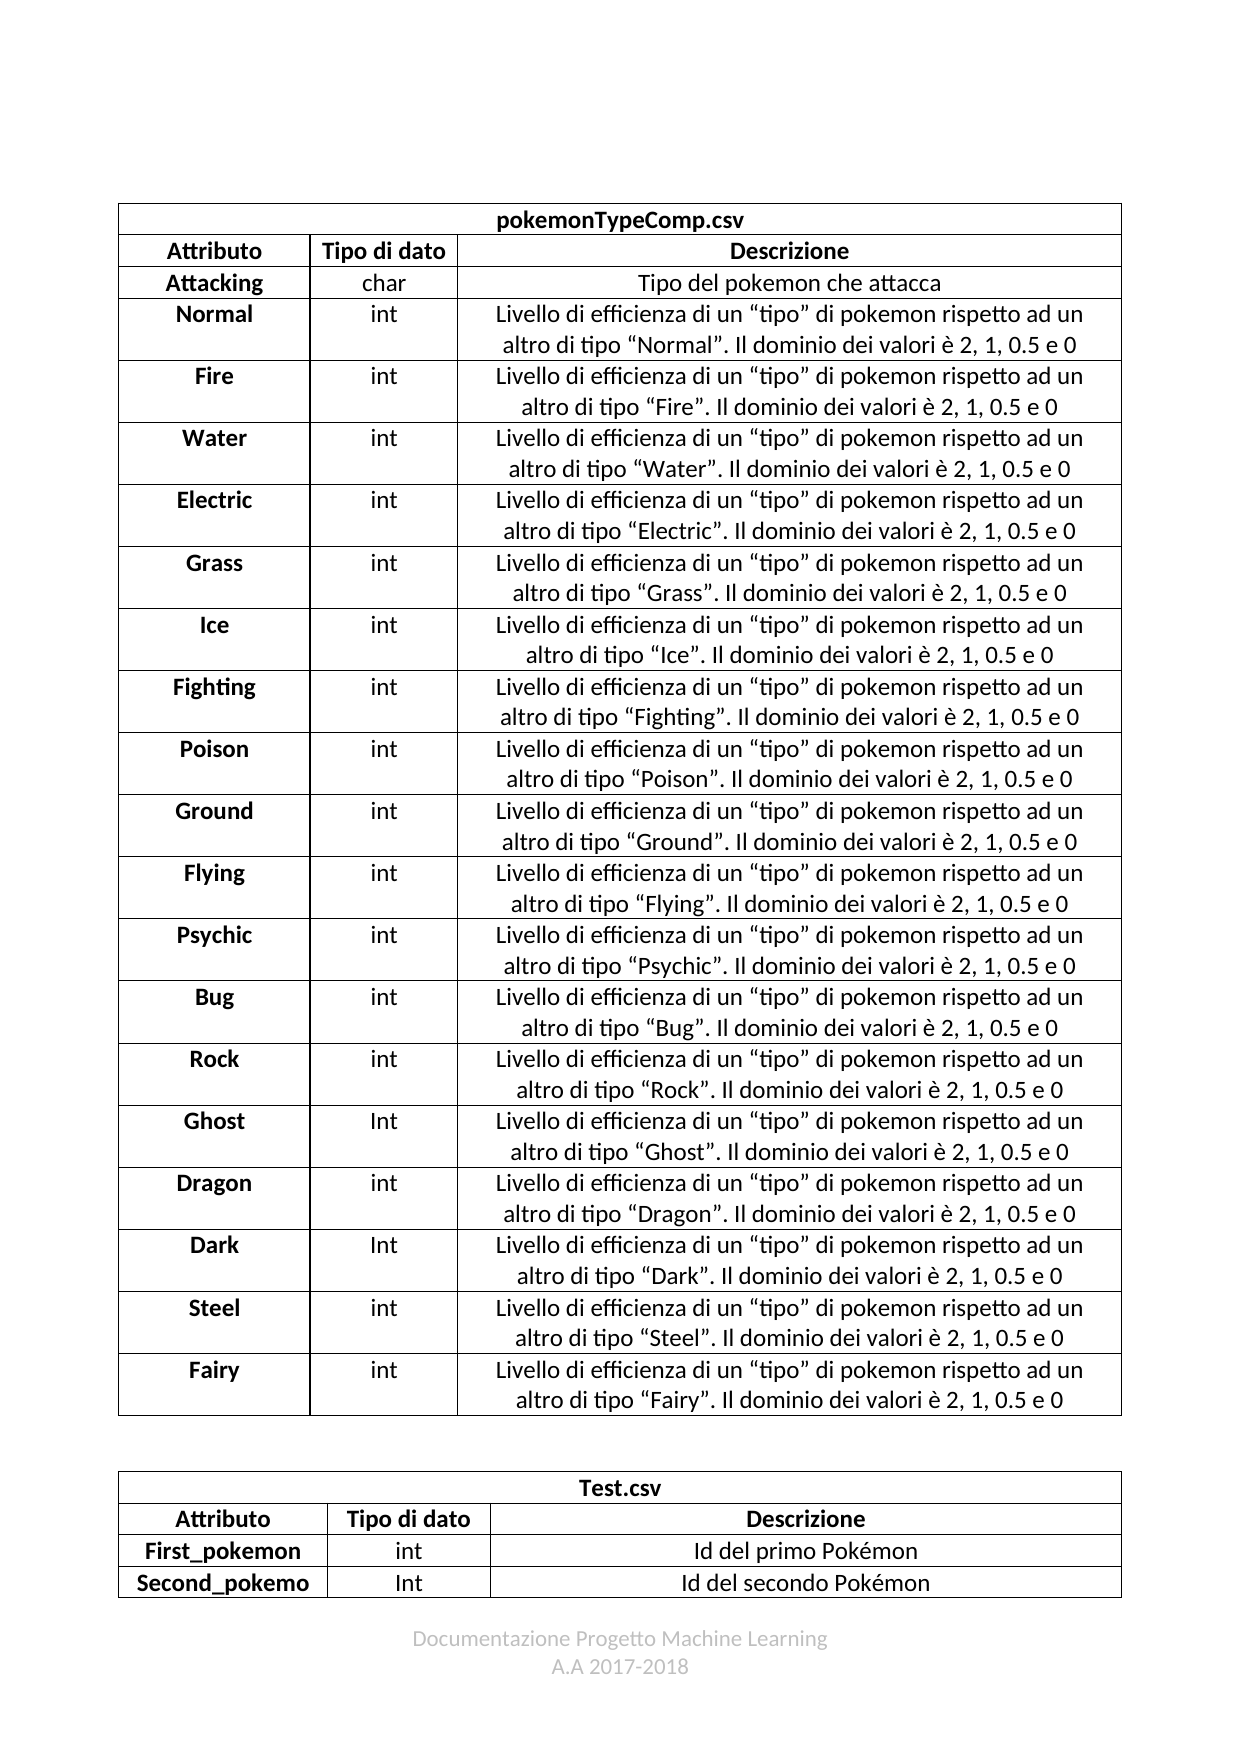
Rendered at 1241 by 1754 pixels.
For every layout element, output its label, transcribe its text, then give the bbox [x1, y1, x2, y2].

table_cell Dragon [119, 1168, 309, 1229]
table_cell Livello di efficienza di un “tipo” di pokemon rispetto ad un altro di tipo “Ghost”. Il dominio dei valori è 2, 1, 0.5 e 0 [458, 1106, 1121, 1167]
table_cell int [311, 733, 457, 794]
table_cell Ghost [119, 1106, 309, 1167]
table_cell int [311, 671, 457, 732]
table_cell Descrizione [491, 1504, 1121, 1534]
table_cell Livello di efficienza di un “tipo” di pokemon rispetto ad un altro di tipo “Grass”. Il dominio dei valori è 2, 1, 0.5 e 0 [458, 547, 1121, 608]
table_cell Ice [119, 609, 309, 670]
table_cell Livello di efficienza di un “tipo” di pokemon rispetto ad un altro di tipo “Dragon”. Il dominio dei valori è 2, 1, 0.5 e 0 [458, 1168, 1121, 1229]
table_cell Livello di efficienza di un “tipo” di pokemon rispetto ad un altro di tipo “Rock”. Il dominio dei valori è 2, 1, 0.5 e 0 [458, 1044, 1121, 1104]
table_cell Livello di efficienza di un “tipo” di pokemon rispetto ad un altro di tipo “Electric”. Il dominio dei valori è 2, 1, 0.5 e 0 [458, 485, 1121, 546]
table_cell Steel [119, 1292, 309, 1353]
table_cell Id del secondo Pokémon [491, 1567, 1121, 1597]
table_cell char [311, 267, 457, 297]
table_cell int [311, 609, 457, 670]
table_cell Attributo [119, 1504, 327, 1534]
table_cell Fairy [119, 1354, 309, 1415]
table_cell Livello di efficienza di un “tipo” di pokemon rispetto ad un altro di tipo “Normal”. Il dominio dei valori è 2, 1, 0.5 e 0 [458, 299, 1121, 359]
table_cell Livello di efficienza di un “tipo” di pokemon rispetto ad un altro di tipo “Poison”. Il dominio dei valori è 2, 1, 0.5 e 0 [458, 733, 1121, 794]
table_cell Rock [119, 1044, 309, 1104]
table_header Test.csv [119, 1472, 1121, 1503]
table_cell Int [328, 1567, 490, 1597]
table_cell int [311, 1354, 457, 1415]
table_cell Poison [119, 733, 309, 794]
table_cell Bug [119, 981, 309, 1042]
table_cell int [311, 981, 457, 1042]
table_cell Int [311, 1230, 457, 1291]
table_cell Flying [119, 857, 309, 918]
table_cell Tipo di dato [328, 1504, 490, 1534]
table_cell Second_pokemon [119, 1567, 327, 1597]
table_cell Livello di efficienza di un “tipo” di pokemon rispetto ad un altro di tipo “Flying”. Il dominio dei valori è 2, 1, 0.5 e 0 [458, 857, 1121, 918]
table_cell int [311, 1292, 457, 1353]
table_cell Livello di efficienza di un “tipo” di pokemon rispetto ad un altro di tipo “Ground”. Il dominio dei valori è 2, 1, 0.5 e 0 [458, 795, 1121, 856]
table_cell Tipo del pokemon che attacca [458, 267, 1121, 297]
table_cell Livello di efficienza di un “tipo” di pokemon rispetto ad un altro di tipo “Water”. Il dominio dei valori è 2, 1, 0.5 e 0 [458, 423, 1121, 484]
table_cell int [311, 485, 457, 546]
table_cell int [311, 857, 457, 918]
table_cell Int [311, 1106, 457, 1167]
table_cell Psychic [119, 919, 309, 980]
table_cell Water [119, 423, 309, 484]
table_cell int [311, 299, 457, 359]
table_cell Dark [119, 1230, 309, 1291]
table_cell Livello di efficienza di un “tipo” di pokemon rispetto ad un altro di tipo “Ice”. Il dominio dei valori è 2, 1, 0.5 e 0 [458, 609, 1121, 670]
table_cell Ground [119, 795, 309, 856]
table_cell int [311, 361, 457, 422]
table_cell Livello di efficienza di un “tipo” di pokemon rispetto ad un altro di tipo “Fighting”. Il dominio dei valori è 2, 1, 0.5 e 0 [458, 671, 1121, 732]
table_cell First_pokemon [119, 1535, 327, 1566]
table_cell Attacking [119, 267, 309, 297]
table_header pokemonTypeComp.csv [119, 204, 1121, 234]
table_cell Livello di efficienza di un “tipo” di pokemon rispetto ad un altro di tipo “Bug”. Il dominio dei valori è 2, 1, 0.5 e 0 [458, 981, 1121, 1042]
table_cell Fighting [119, 671, 309, 732]
table_cell Livello di efficienza di un “tipo” di pokemon rispetto ad un altro di tipo “Fire”. Il dominio dei valori è 2, 1, 0.5 e 0 [458, 361, 1121, 422]
table_cell Livello di efficienza di un “tipo” di pokemon rispetto ad un altro di tipo “Fairy”. Il dominio dei valori è 2, 1, 0.5 e 0 [458, 1354, 1121, 1415]
table_cell Descrizione [458, 235, 1121, 266]
table_cell Normal [119, 299, 309, 359]
table_cell Grass [119, 547, 309, 608]
table_cell int [328, 1535, 490, 1566]
table_cell Electric [119, 485, 309, 546]
table_cell int [311, 423, 457, 484]
table_cell Tipo di dato [311, 235, 457, 266]
table_cell Attributo [119, 235, 309, 266]
table_cell Fire [119, 361, 309, 422]
table_cell int [311, 1168, 457, 1229]
table_cell Id del primo Pokémon [491, 1535, 1121, 1566]
table_cell int [311, 1044, 457, 1104]
table_cell int [311, 919, 457, 980]
table_cell Livello di efficienza di un “tipo” di pokemon rispetto ad un altro di tipo “Psychic”. Il dominio dei valori è 2, 1, 0.5 e 0 [458, 919, 1121, 980]
table_cell int [311, 547, 457, 608]
table_cell Livello di efficienza di un “tipo” di pokemon rispetto ad un altro di tipo “Steel”. Il dominio dei valori è 2, 1, 0.5 e 0 [458, 1292, 1121, 1353]
table_cell Livello di efficienza di un “tipo” di pokemon rispetto ad un altro di tipo “Dark”. Il dominio dei valori è 2, 1, 0.5 e 0 [458, 1230, 1121, 1291]
table_cell int [311, 795, 457, 856]
